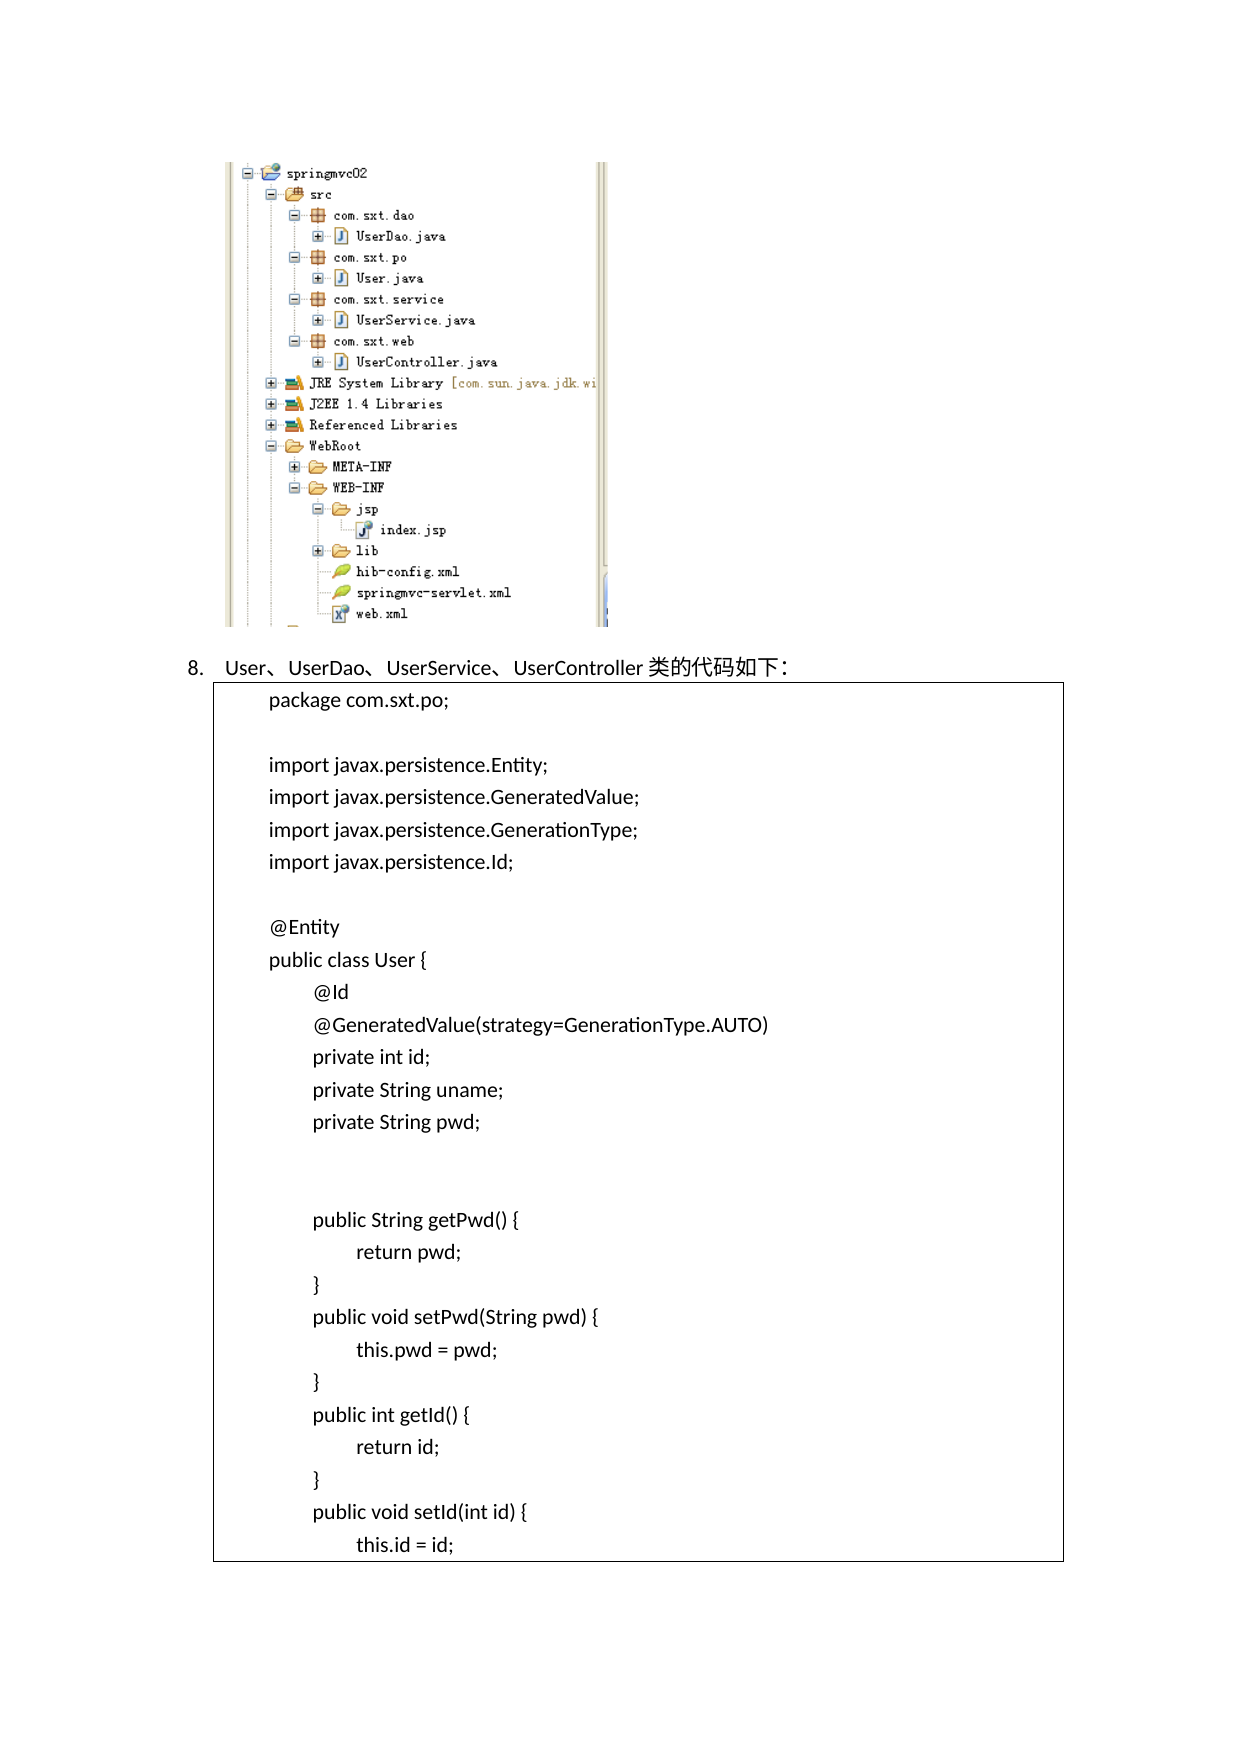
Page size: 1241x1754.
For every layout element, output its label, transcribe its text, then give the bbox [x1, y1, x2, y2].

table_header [214, 683, 1063, 1561]
list User、UserDao、UserService、UserController类的代码如下： [187, 649, 1053, 682]
picture [225, 162, 608, 627]
